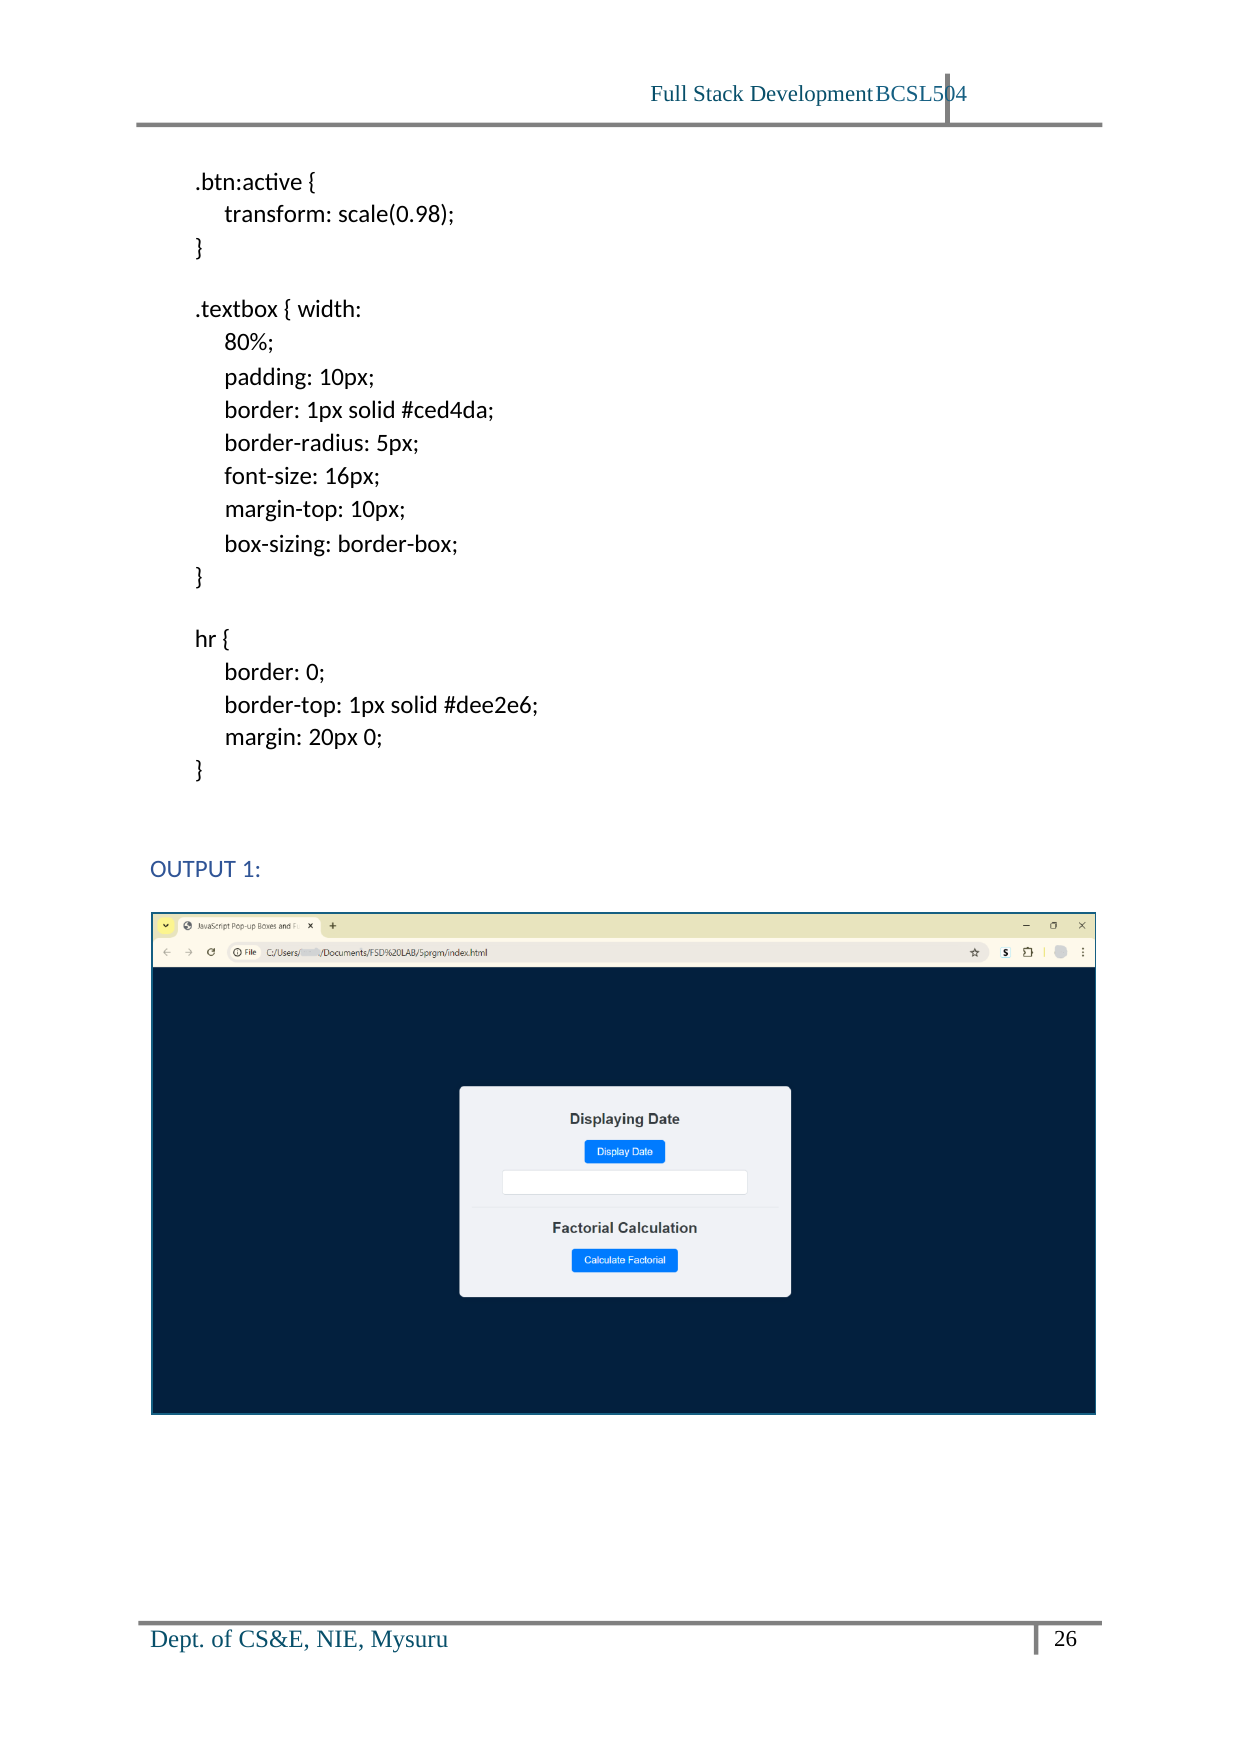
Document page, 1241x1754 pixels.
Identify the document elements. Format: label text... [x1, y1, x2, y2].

text font-size: 16px; margin-top: 10px; [224, 461, 435, 524]
text hr { [194, 623, 1165, 653]
text } [194, 232, 1165, 262]
text transform: scale(0.98); [224, 199, 1165, 229]
picture [856, 90, 862, 101]
text border-top: 1px solid #dee2e6; margin: 20px 0; [224, 689, 582, 752]
text } [194, 754, 1165, 785]
text .textbox { width: 80%; [194, 293, 377, 357]
text } [194, 561, 1165, 592]
picture [153, 914, 1095, 1413]
text box-sizing: border-box; [224, 526, 1165, 559]
text border: 1px solid #ced4da; border-radius: 5px; [224, 395, 535, 458]
picture [371, 1634, 376, 1647]
text .btn:active { [194, 166, 1165, 196]
text border: 0; [224, 656, 1165, 686]
subtitle OUTPUT 1: [150, 853, 1165, 884]
text padding: 10px; [224, 359, 1165, 392]
picture [328, 1631, 333, 1642]
